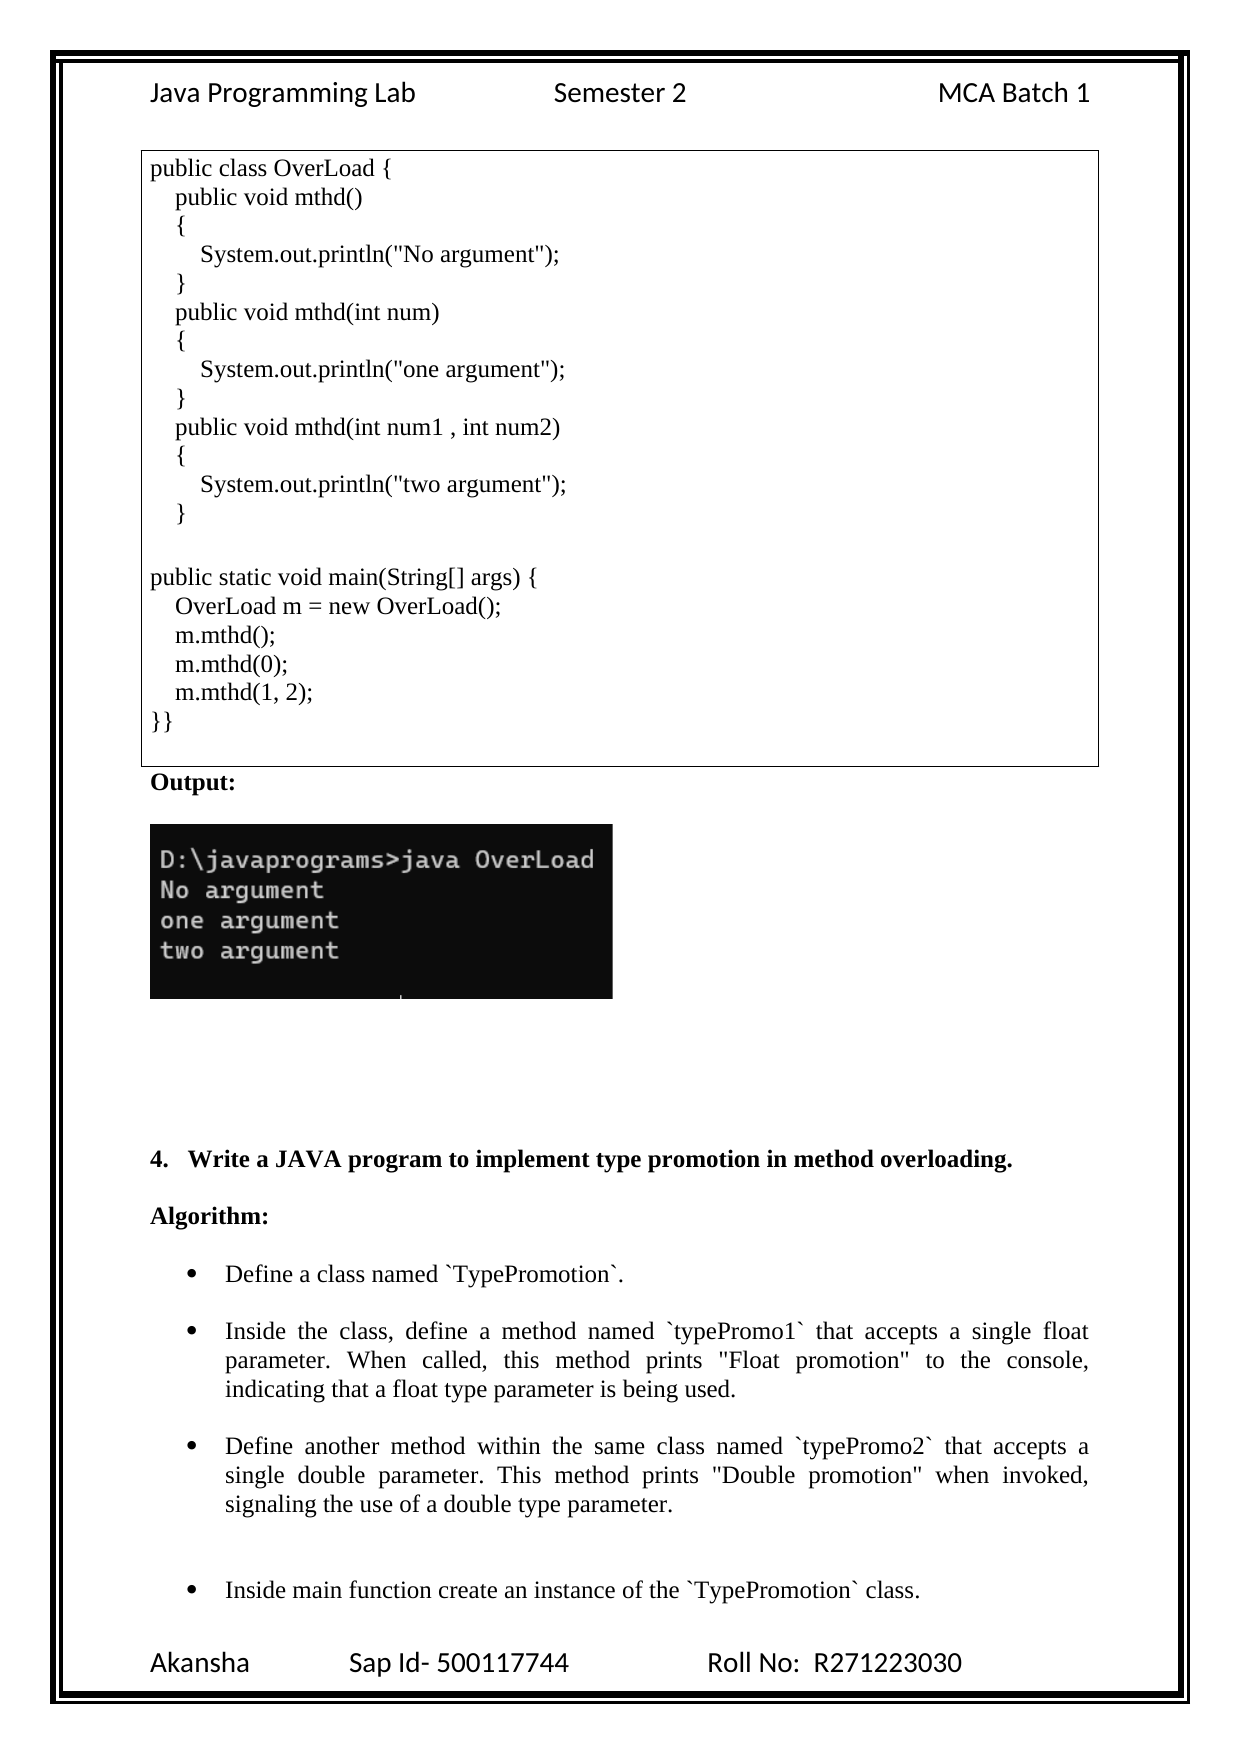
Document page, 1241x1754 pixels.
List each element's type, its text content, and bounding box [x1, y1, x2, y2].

text System.out.println("No argument"); [150, 239, 1090, 268]
text m.mthd(0); [150, 649, 1090, 677]
text Algorithm: [150, 1201, 1090, 1230]
text { [150, 211, 1090, 239]
text public static void main(String[] args) { [150, 562, 1090, 591]
text m.mthd(1, 2); [150, 677, 1090, 706]
list Define a class named `TypePromotion`. [187, 1259, 1090, 1287]
text m.mthd(); [150, 620, 1090, 649]
text } [150, 383, 1090, 412]
list Inside main function create an instance of the `TypePromotion` class. [187, 1575, 1090, 1604]
text }} [150, 706, 1090, 735]
text public class OverLoad { [142, 151, 1098, 182]
text Output: [150, 767, 1090, 796]
text OverLoad m = new OverLoad(); [150, 591, 1090, 620]
text public void mthd(int num1 , int num2) [150, 412, 1090, 441]
text public void mthd(int num) [150, 297, 1090, 326]
list Inside the class, define a method named `typePromo1` that accepts a single float parameter. When called, this method prints "Float promotion" to the console, indicating that a float type parameter is being used. [187, 1316, 1090, 1402]
text System.out.println("one argument"); [150, 354, 1090, 383]
list Define another method within the same class named `typePromo2` that accepts a single double parameter. This method prints "Double promotion" when invoked, signaling the use of a double type parameter. [187, 1431, 1090, 1517]
text { [150, 326, 1090, 354]
text } [150, 498, 1090, 527]
picture [150, 824, 613, 999]
text } [150, 268, 1090, 297]
text System.out.println("two argument"); [150, 469, 1090, 498]
list Write a JAVA program to implement type promotion in method overloading. [150, 1144, 1090, 1172]
text { [150, 441, 1090, 469]
text public void mthd() [150, 182, 1090, 211]
